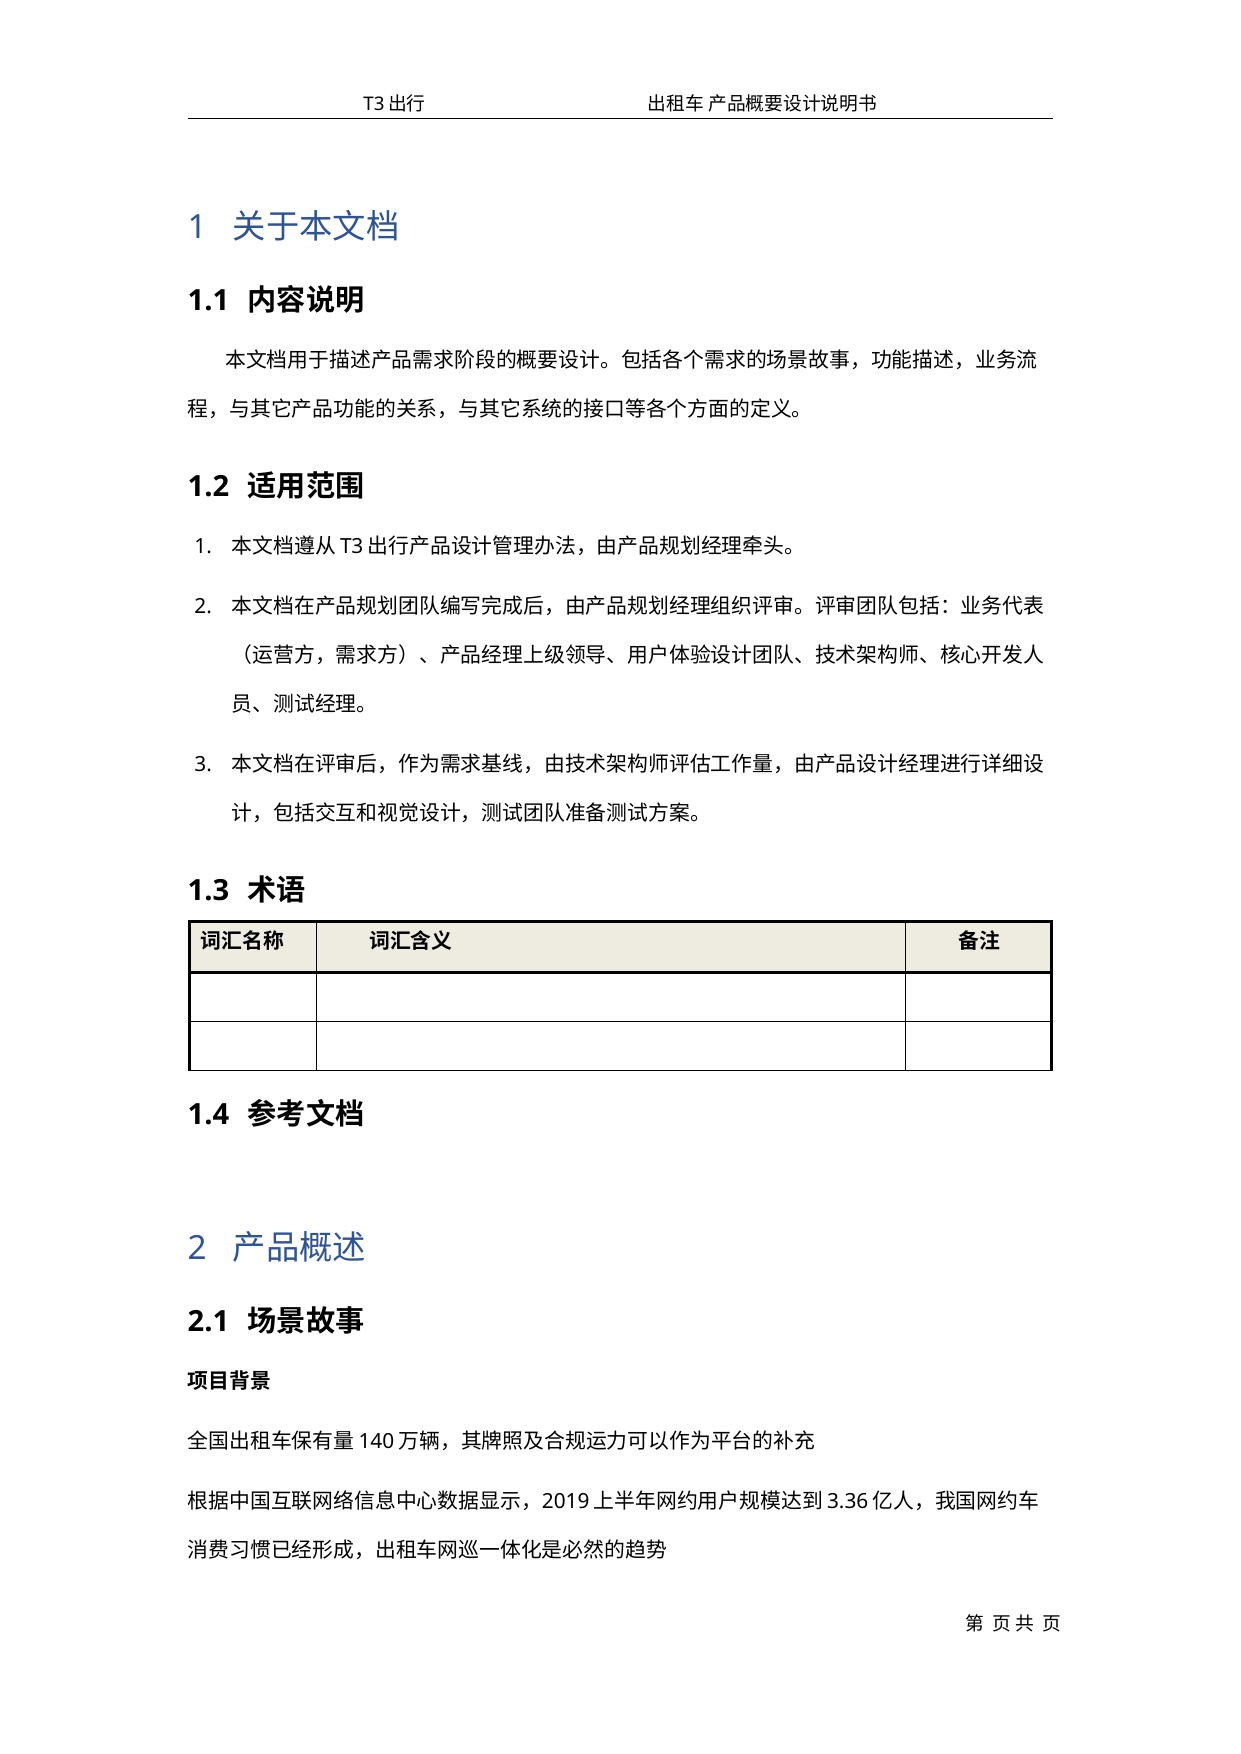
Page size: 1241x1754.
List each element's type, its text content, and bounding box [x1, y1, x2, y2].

subtitle 适用范围 [187, 451, 1053, 516]
table_header 备注 [906, 923, 1050, 971]
table_cell [906, 974, 1050, 1021]
text 根据中国互联网络信息中心数据显示，2019上半年网约用户规模达到3.36亿人，我国网约车消费习惯已经形成，出租车网巡一体化是必然的趋势 [187, 1484, 1053, 1565]
subtitle 场景故事 [187, 1286, 1053, 1351]
list 本文档在产品规划团队编写完成后，由产品规划经理组织评审。评审团队包括：业务代表（运营方，需求方）、产品经理上级领导、用户体验设计团队、技术架构师、核心开发人员、测试经理。 [194, 589, 1053, 719]
subtitle 关于本文档 [187, 191, 1053, 256]
subtitle 产品概述 [187, 1213, 1053, 1278]
list 本文档遵从T3出行产品设计管理办法，由产品规划经理牵头。 [194, 529, 1053, 561]
subtitle 术语 [187, 855, 1053, 920]
subtitle 参考文档 [187, 1079, 1053, 1144]
text 本文档用于描述产品需求阶段的概要设计。包括各个需求的场景故事，功能描述，业务流程，与其它产品功能的关系，与其它系统的接口等各个方面的定义。 [187, 342, 1053, 423]
table_header 词汇含义 [317, 923, 905, 971]
table_cell [191, 974, 316, 1021]
text 项目背景 [187, 1363, 1053, 1396]
list 本文档在评审后，作为需求基线，由技术架构师评估工作量，由产品设计经理进行详细设计，包括交互和视觉设计，测试团队准备测试方案。 [194, 746, 1053, 828]
table_cell [906, 1022, 1050, 1070]
table_cell [317, 974, 905, 1021]
table_cell [191, 1022, 316, 1070]
table_header 词汇名称 [191, 923, 316, 971]
subtitle 内容说明 [187, 265, 1053, 330]
text 全国出租车保有量140万辆，其牌照及合规运力可以作为平台的补充 [187, 1424, 1053, 1456]
table_cell [317, 1022, 905, 1070]
